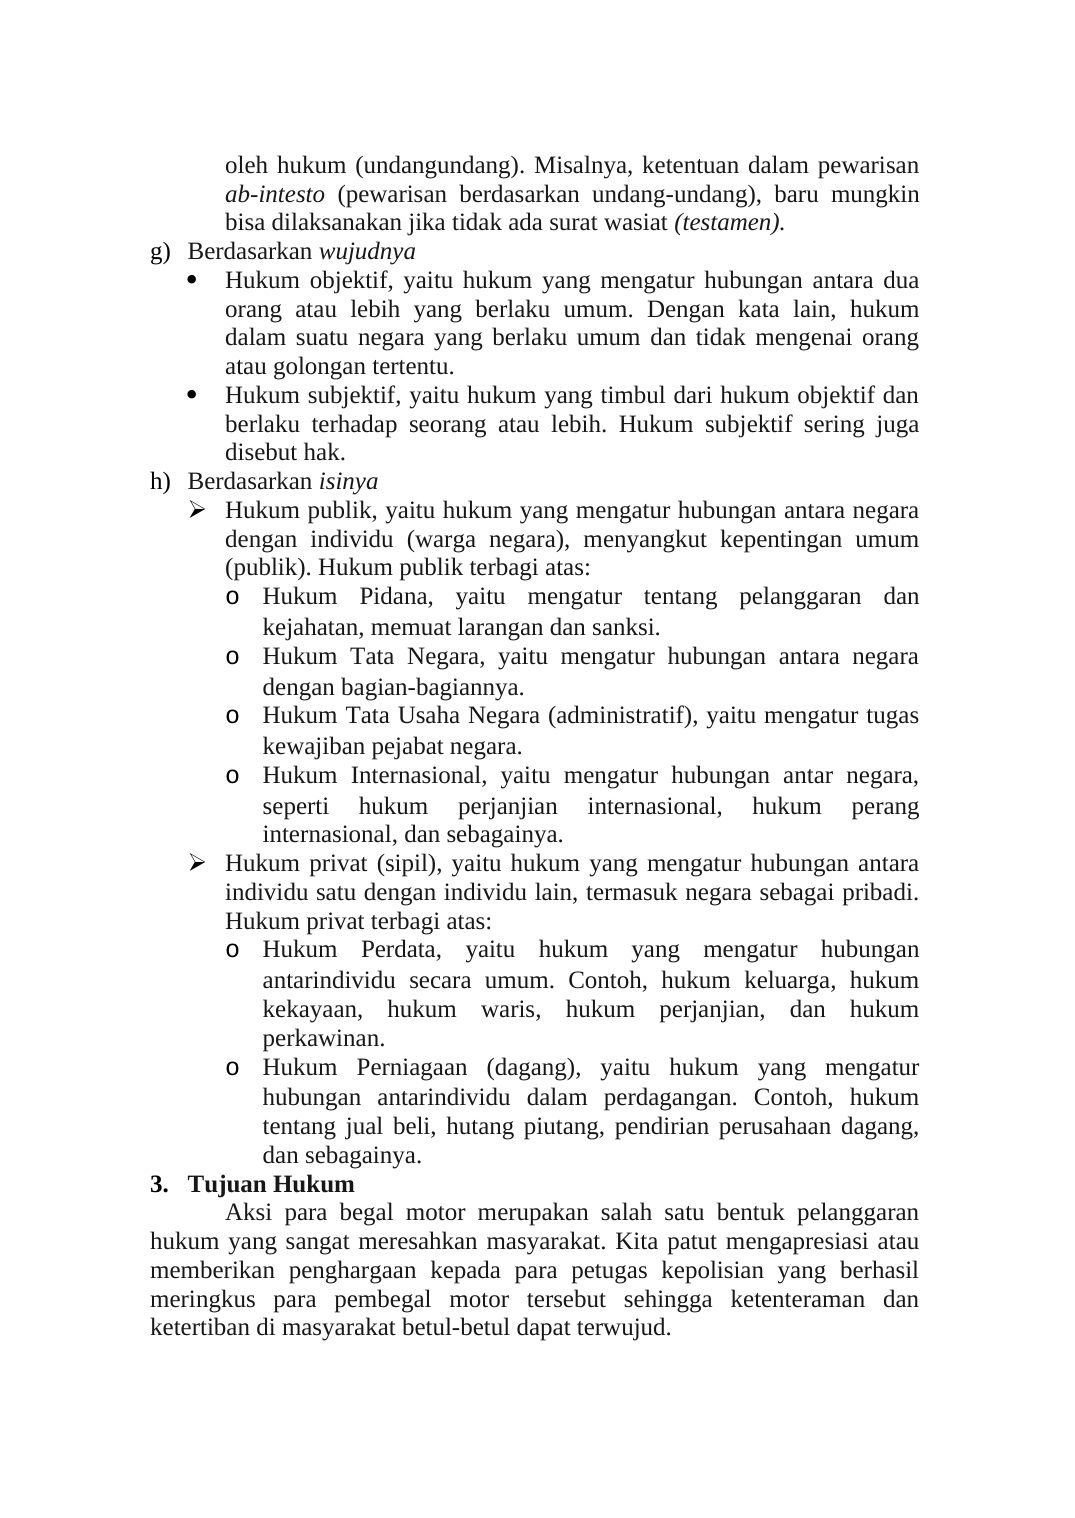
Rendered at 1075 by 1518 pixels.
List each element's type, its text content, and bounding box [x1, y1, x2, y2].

list Hukum publik, yaitu hukum yang mengatur hubungan antara negara dengan individu (warga negara), menyangkut kepentingan umum (publik). Hukum publik terbagi atas: [187, 495, 920, 581]
list Tujuan Hukum [150, 1169, 925, 1197]
list Hukum Pidana, yaitu mengatur tentang pelanggaran dan kejahatan, memuat larangan dan sanksi. [225, 581, 920, 641]
list Hukum Tata Negara, yaitu mengatur hubungan antara negara dengan bagian-bagiannya. [225, 641, 920, 700]
list Hukum objektif, yaitu hukum yang mengatur hubungan antara dua orang atau lebih yang berlaku umum. Dengan kata lain, hukum dalam suatu negara yang berlaku umum dan tidak mengenai orang atau golongan tertentu. [187, 265, 920, 380]
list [187, 150, 920, 236]
list Hukum privat (sipil), yaitu hukum yang mengatur hubungan antara individu satu dengan individu lain, termasuk negara sebagai pribadi. Hukum privat terbagi atas: [187, 848, 920, 934]
list Hukum subjektif, yaitu hukum yang timbul dari hukum objektif dan berlaku terhadap seorang atau lebih. Hukum subjektif sering juga disebut hak. [187, 380, 920, 466]
list Hukum Perdata, yaitu hukum yang mengatur hubungan antarindividu secara umum. Contoh, hukum keluarga, hukum kekayaan, hukum waris, hukum perjanjian, dan hukum perkawinan. [225, 934, 920, 1052]
list Hukum Tata Usaha Negara (administratif), yaitu mengatur tugas kewajiban pejabat negara. [225, 700, 920, 760]
list Berdasarkan isinya [150, 466, 920, 495]
list Hukum Internasional, yaitu mengatur hubungan antar negara, seperti hukum perjanjian internasional, hukum perang internasional, dan sebagainya. [225, 760, 920, 848]
list Berdasarkan wujudnya [150, 236, 920, 265]
list Hukum Perniagaan (dagang), yaitu hukum yang mengatur hubungan antarindividu dalam perdagangan. Contoh, hukum tentang jual beli, hutang piutang, pendirian perusahaan dagang, dan sebagainya. [225, 1052, 920, 1169]
text Aksi para begal motor merupakan salah satu bentuk pelanggaran hukum yang sangat meresahkan masyarakat. Kita patut mengapresiasi atau memberikan penghargaan kepada para petugas kepolisian yang berhasil meringkus para pembegal motor tersebut sehingga ketenteraman dan ketertiban di masyarakat betul-betul dapat terwujud. [150, 1197, 920, 1341]
